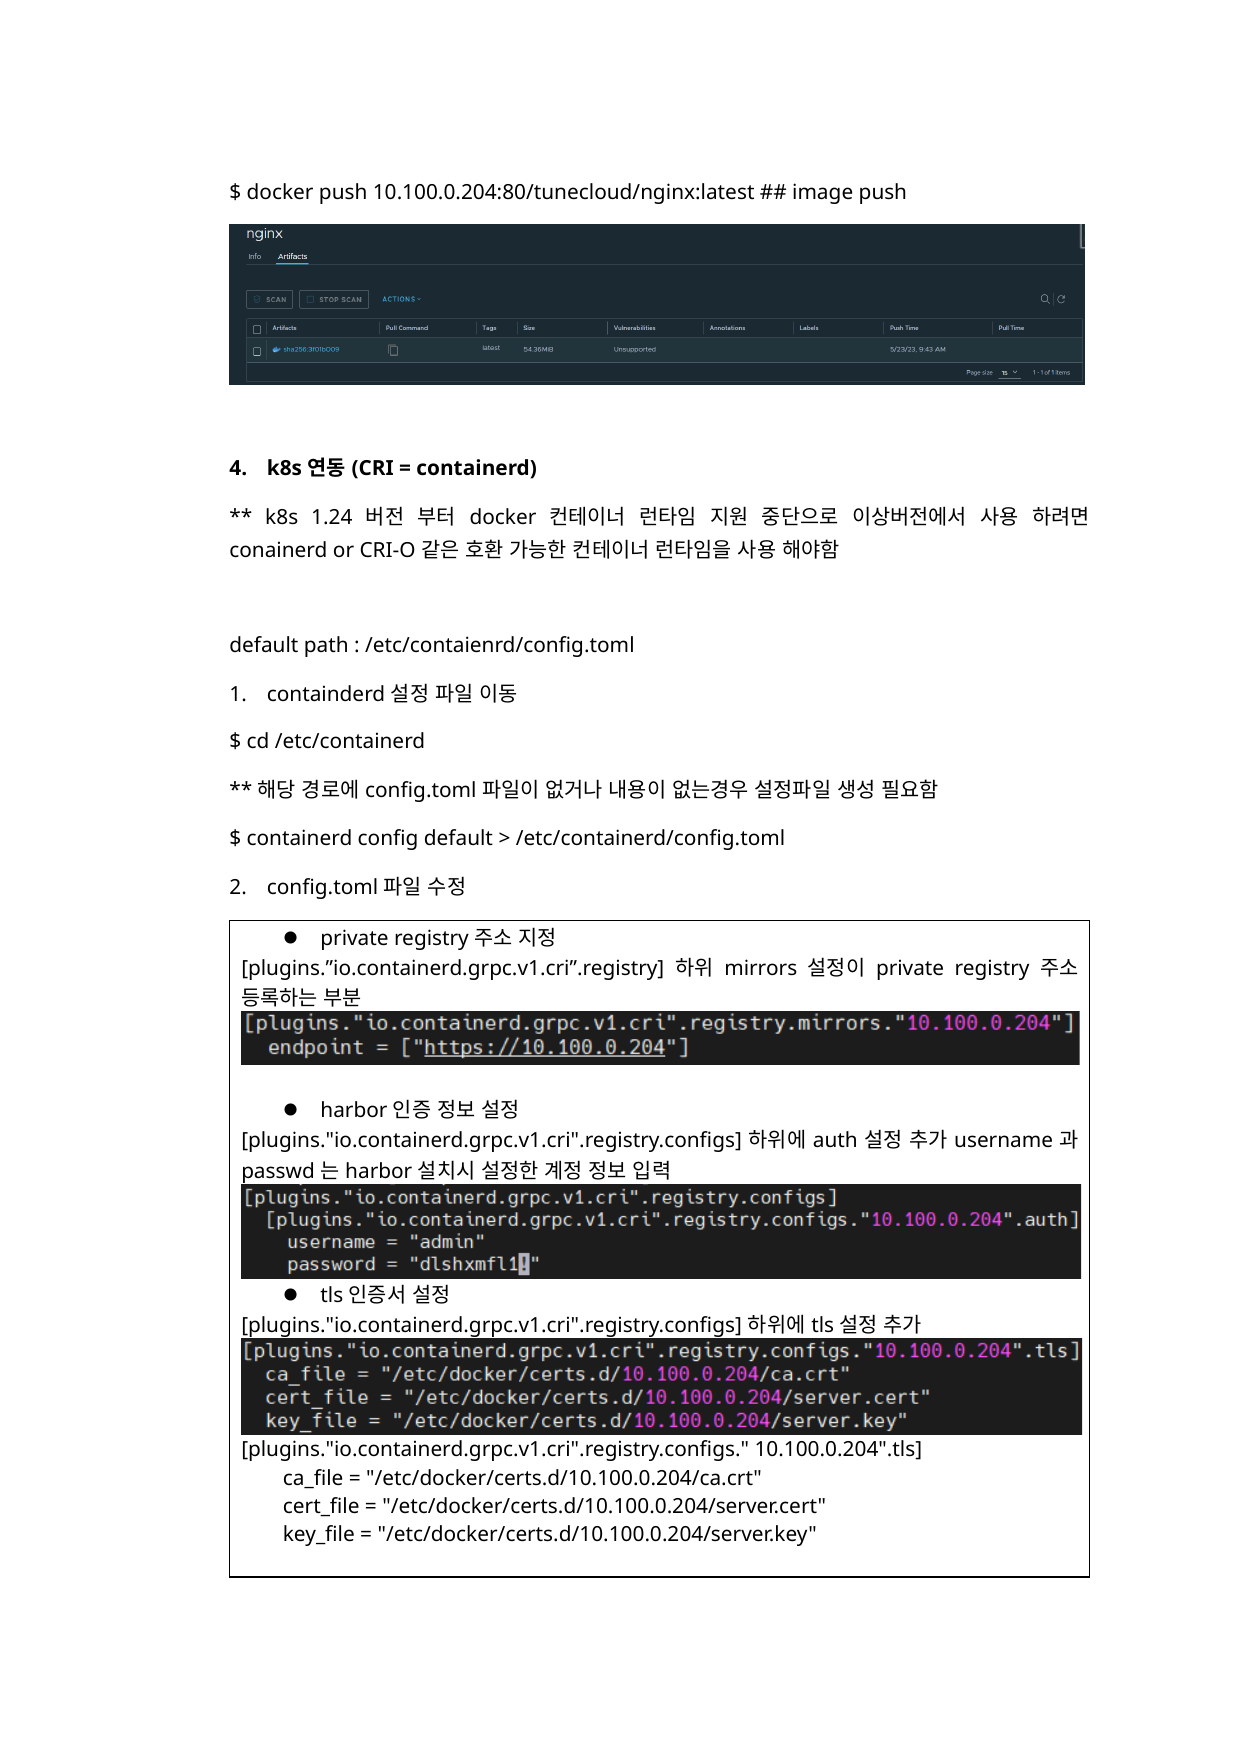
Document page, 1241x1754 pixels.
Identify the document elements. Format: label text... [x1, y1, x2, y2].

text $ containerd config default > /etc/containerd/config.toml [229, 823, 1090, 851]
picture [241, 1011, 1080, 1065]
text $ cd /etc/containerd [229, 726, 1090, 755]
list config.toml 파일 수정 [229, 870, 1090, 901]
text $ docker push 10.100.0.204:80/tunecloud/nginx:latest ## image push [229, 177, 1090, 206]
text ** 해당 경로에 config.toml 파일이 없거나 내용이 없는경우 설정파일 생성 필요함 [229, 774, 1090, 804]
list containderd 설정 파일 이동 [229, 677, 1090, 707]
picture [229, 224, 1085, 385]
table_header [230, 921, 1089, 1576]
text ** k8s 1.24 버전 부터 docker 컨테이너 런타임 지원 중단으로 이상버전에서 사용 하려면 conainerd or CRI-O 같은 호환 가능한 컨테이너 런타임을 사용 해야함 [229, 500, 1090, 563]
text default path : /etc/contaienrd/config.toml [229, 630, 1090, 658]
list k8s 연동 (CRI = containerd) [229, 451, 1090, 481]
picture [241, 1184, 1082, 1279]
picture [241, 1338, 1083, 1435]
